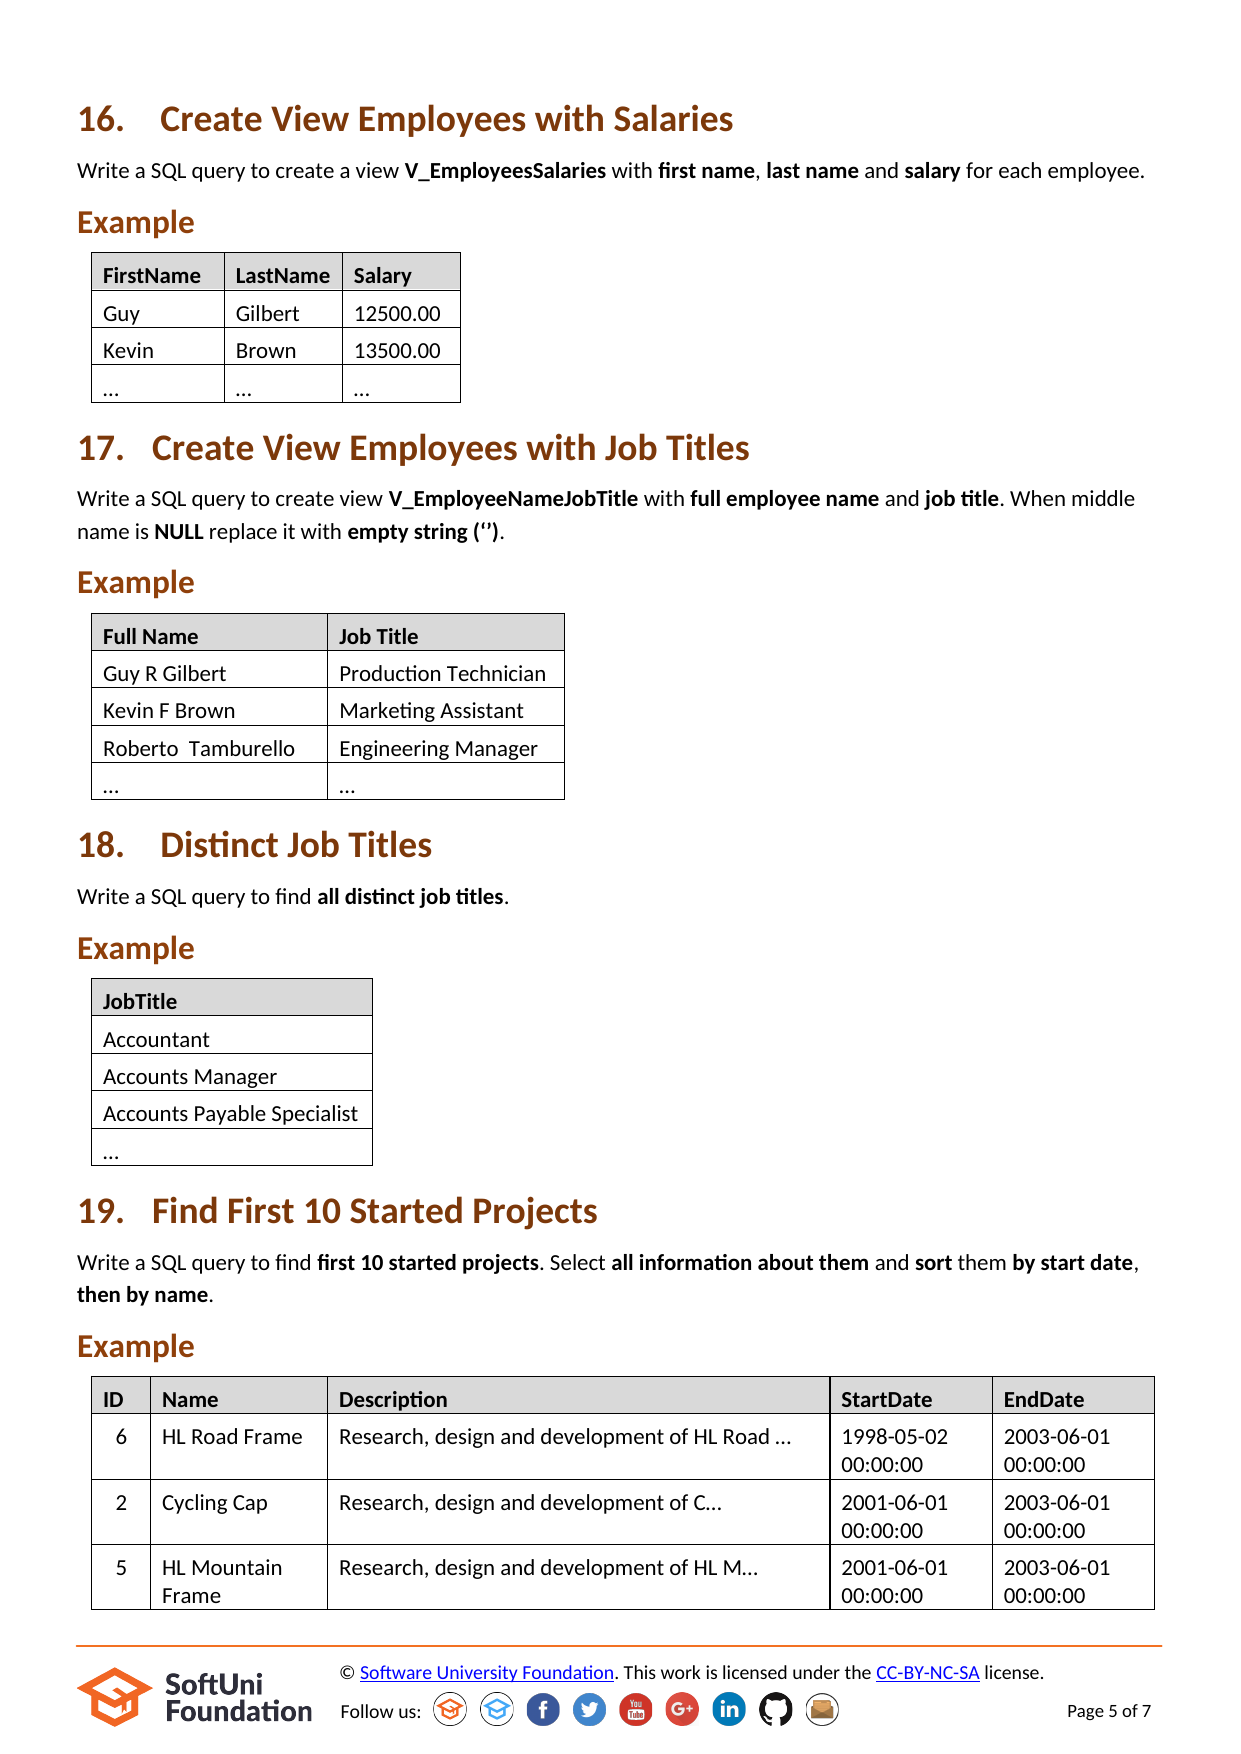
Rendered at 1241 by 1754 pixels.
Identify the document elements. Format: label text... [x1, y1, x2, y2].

table_cell Production Technician [328, 651, 564, 687]
picture [712, 1692, 722, 1702]
table_header Name [151, 1377, 327, 1413]
subtitle Example [77, 561, 1163, 602]
subtitle Example [77, 927, 1163, 968]
subtitle Find First 10 Started Projects [77, 1187, 1163, 1233]
text Write a SQL query to create a view V_EmployeesSalaries with first name, last name and salary for each employee. [77, 156, 1163, 184]
picture [727, 1706, 738, 1716]
table_header FirstName [92, 253, 224, 289]
table_cell 13500.00 [343, 328, 460, 364]
table_cell … [92, 365, 224, 402]
table_cell HL Road Frame [151, 1414, 327, 1478]
table_cell Guy R Gilbert [92, 651, 327, 687]
table_cell … [92, 763, 327, 799]
table_cell … [225, 365, 342, 402]
subtitle Example [77, 1325, 1163, 1365]
table_cell 1998-05-02 00:00:00 [831, 1414, 992, 1478]
table_cell 2003-06-01 00:00:00 [993, 1545, 1154, 1609]
table_cell Roberto Tamburello [92, 726, 327, 762]
table_header Job Title [328, 614, 564, 650]
picture [433, 1692, 467, 1726]
table_cell Kevin [92, 328, 224, 364]
table_header Salary [343, 253, 460, 289]
table_cell Accountant [92, 1016, 372, 1053]
table_cell Guy [92, 291, 224, 327]
picture [712, 1716, 722, 1726]
table_cell HL Mountain Frame [151, 1545, 327, 1609]
picture [526, 1693, 560, 1726]
picture [759, 1692, 793, 1726]
picture [619, 1693, 653, 1726]
table_header ID [92, 1377, 150, 1413]
picture [736, 1716, 746, 1726]
table_cell 2001-06-01 00:00:00 [831, 1480, 992, 1544]
table_cell Kevin F Brown [92, 688, 327, 724]
subtitle Example [77, 201, 1163, 242]
table_cell Research, design and development of HL Road … [328, 1414, 829, 1478]
table_header StartDate [831, 1377, 992, 1413]
subtitle Create View Employees with Salaries [77, 95, 1163, 141]
subtitle Distinct Job Titles [77, 821, 1163, 867]
table_header Full Name [92, 614, 327, 650]
table_cell Research, design and development of C… [328, 1480, 829, 1544]
table_cell Engineering Manager [328, 726, 564, 762]
table_cell Cycling Cap [151, 1480, 327, 1544]
table_header Description [328, 1377, 829, 1413]
table_cell Brown [225, 328, 342, 364]
picture [573, 1693, 606, 1726]
table_cell … [92, 1129, 372, 1165]
subtitle Create View Employees with Job Titles [77, 423, 1163, 469]
table_cell 6 [92, 1414, 150, 1478]
table_cell 5 [92, 1545, 150, 1609]
table_cell … [328, 763, 564, 799]
table_cell 12500.00 [343, 291, 460, 327]
table_header JobTitle [92, 979, 372, 1015]
table_cell Marketing Assistant [328, 688, 564, 724]
table_cell Accounts Manager [92, 1054, 372, 1090]
table_cell Research, design and development of HL M… [328, 1545, 829, 1609]
table_header EndDate [993, 1377, 1154, 1413]
table_cell … [343, 365, 460, 402]
picture [806, 1693, 839, 1726]
picture [665, 1692, 699, 1726]
table_cell Accounts Payable Specialist [92, 1091, 372, 1127]
text Write a SQL query to create view V_EmployeeNameJobTitle with full employee name and job title. When middle name is NULL replace it with empty string (‘’). [77, 484, 1163, 545]
picture [736, 1692, 746, 1702]
table_cell 2001-06-01 00:00:00 [831, 1545, 992, 1609]
picture [76, 1667, 312, 1727]
text Write a SQL query to find first 10 started projects. Select all information about them and sort them by start date, then by name. [77, 1248, 1163, 1308]
table_cell 2 [92, 1480, 150, 1544]
picture [480, 1692, 514, 1726]
table_header LastName [225, 253, 342, 289]
text Write a SQL query to find all distinct job titles. [77, 882, 1163, 910]
table_cell 2003-06-01 00:00:00 [993, 1480, 1154, 1544]
table_cell Gilbert [225, 291, 342, 327]
table_cell 2003-06-01 00:00:00 [993, 1414, 1154, 1478]
